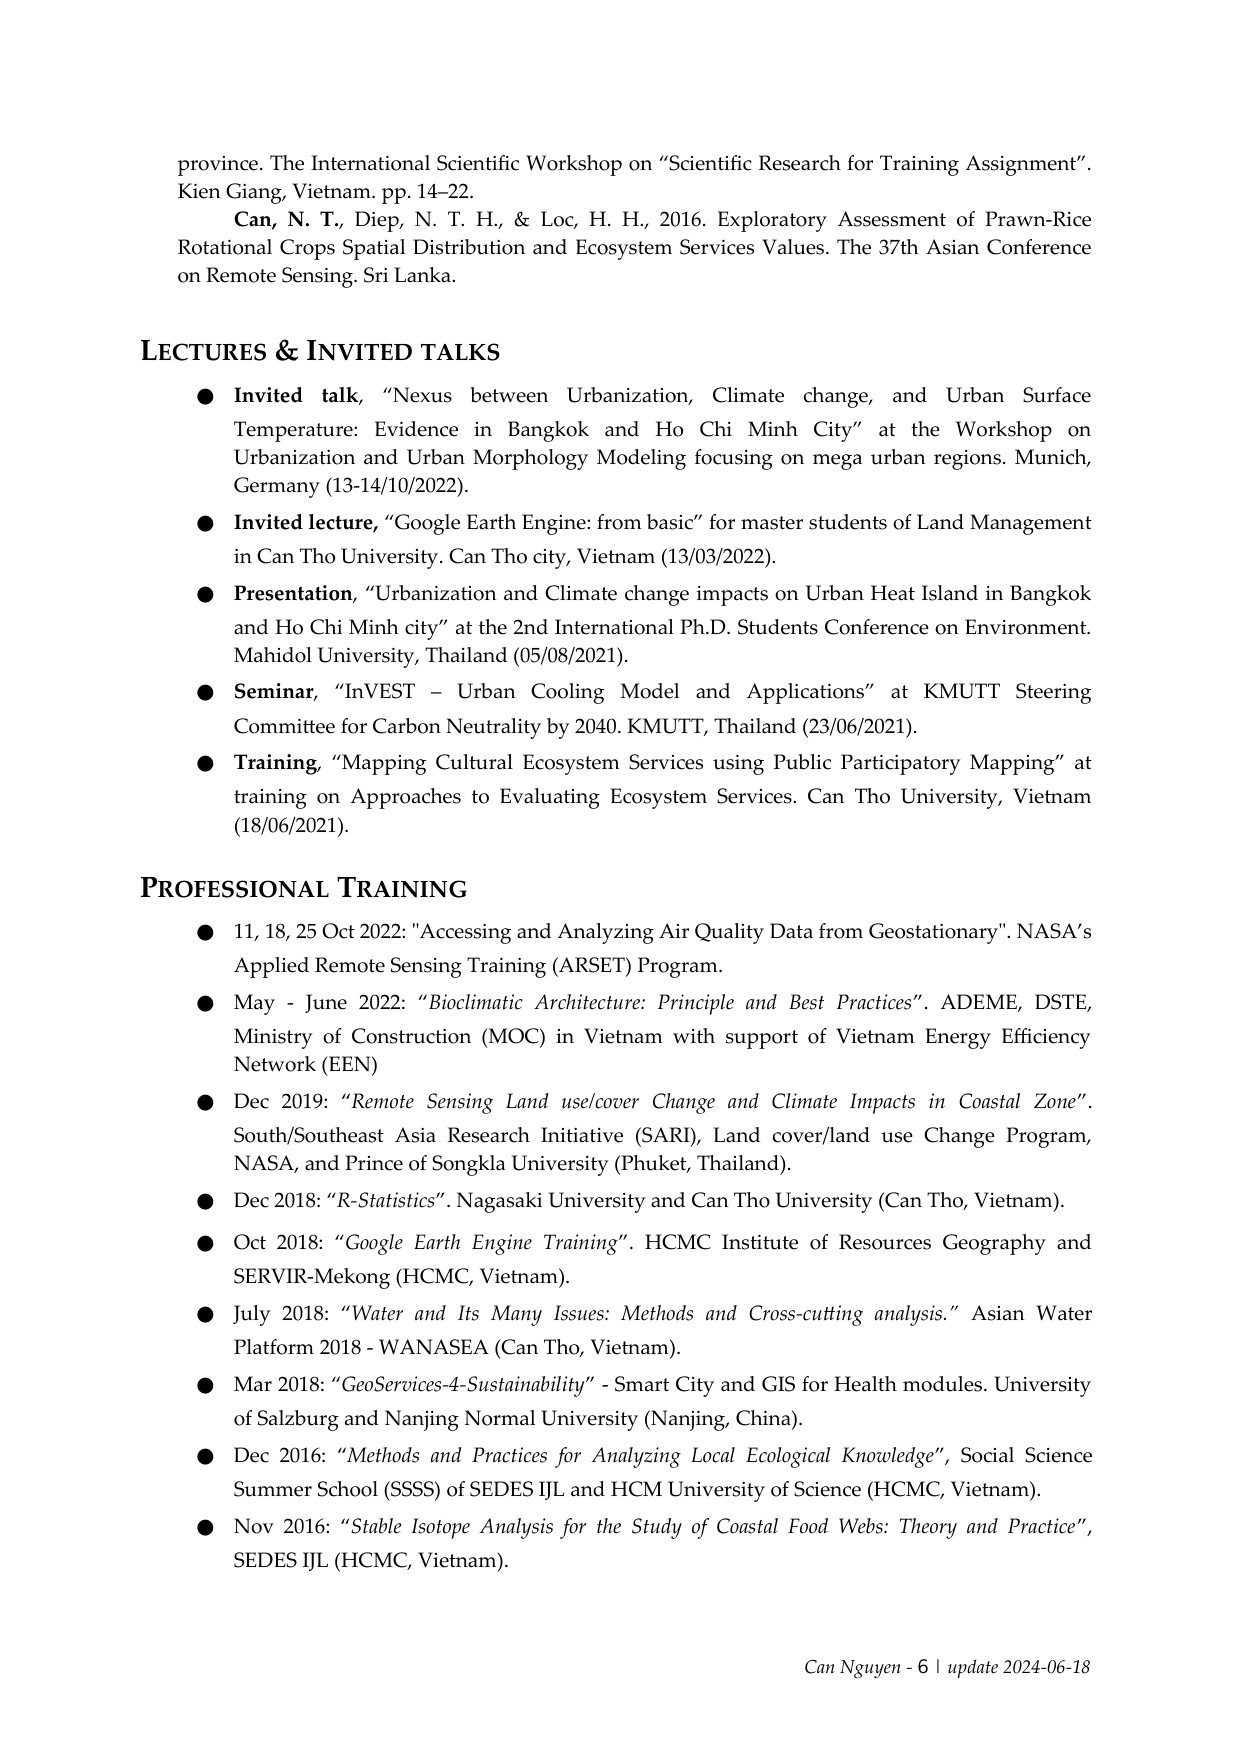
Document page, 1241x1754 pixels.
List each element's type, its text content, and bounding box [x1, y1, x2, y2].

list Presentation, “Urbanization and Climate change impacts on Urban Heat Island in Bangkok and Ho Chi Minh city” at the 2nd International Ph.D. Students Conference on Environment. Mahidol University, Thailand (05/08/2021). [196, 569, 1092, 668]
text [177, 148, 1092, 204]
list Seminar, “InVEST – Urban Cooling Model and Applications” at KMUTT Steering Committee for Carbon Neutrality by 2040. KMUTT, Thailand (23/06/2021). [196, 668, 1092, 739]
text Professional Training [140, 866, 1092, 907]
list Oct 2018: “Google Earth Engine Training”. HCMC Institute of Resources Geography and SERVIR-Mekong (HCMC, Vietnam). [196, 1219, 1092, 1290]
list 11, 18, 25 Oct 2022: "Accessing and Analyzing Air Quality Data from Geostationary". NASA’s Applied Remote Sensing Training (ARSET) Program. [196, 907, 1092, 978]
list Dec 2018: “R-Statistics”. Nagasaki University and Can Tho University (Can Tho, Vietnam). [196, 1176, 1092, 1219]
text Lectures & Invited talks [140, 330, 1092, 371]
list Invited talk, “Nexus between Urbanization, Climate change, and Urban Surface Temperature: Evidence in Bangkok and Ho Chi Minh City” at the Workshop on Urbanization and Urban Morphology Modeling focusing on mega urban regions. Munich, Germany (13-14/10/2022). [196, 371, 1092, 498]
list Mar 2018: “GeoServices-4-Sustainability” - Smart City and GIS for Health modules. University of Salzburg and Nanjing Normal University (Nanjing, China). [196, 1361, 1092, 1431]
list July 2018: “Water and Its Many Issues: Methods and Cross-cutting analysis.” Asian Water Platform 2018 - WANASEA (Can Tho, Vietnam). [196, 1290, 1092, 1361]
list Dec 2016: “Methods and Practices for Analyzing Local Ecological Knowledge”, Social Science Summer School (SSSS) of SEDES IJL and HCM University of Science (HCMC, Vietnam). [196, 1431, 1092, 1502]
list May - June 2022: “Bioclimatic Architecture: Principle and Best Practices”. ADEME, DSTE, Ministry of Construction (MOC) in Vietnam with support of Vietnam Energy Efficiency Network (EEN) [196, 978, 1092, 1077]
list Invited lecture, “Google Earth Engine: from basic” for master students of Land Management in Can Tho University. Can Tho city, Vietnam (13/03/2022). [196, 498, 1092, 569]
list Dec 2019: “Remote Sensing Land use/cover Change and Climate Impacts in Coastal Zone”. South/Southeast Asia Research Initiative (SARI), Land cover/land use Change Program, NASA, and Prince of Songkla University (Phuket, Thailand). [196, 1077, 1092, 1176]
list Training, “Mapping Cultural Ecosystem Services using Public Participatory Mapping” at training on Approaches to Evaluating Ecosystem Services. Can Tho University, Vietnam (18/06/2021). [196, 739, 1092, 838]
list Nov 2016: “Stable Isotope Analysis for the Study of Coastal Food Webs: Theory and Practice”, SEDES IJL (HCMC, Vietnam). [196, 1502, 1092, 1573]
text Can, N. T., Diep, N. T. H., & Loc, H. H., 2016. Exploratory Assessment of Prawn-Rice Rotational Crops Spatial Distribution and Ecosystem Services Values. The 37th Asian Conference on Remote Sensing. Sri Lanka. [177, 204, 1092, 288]
